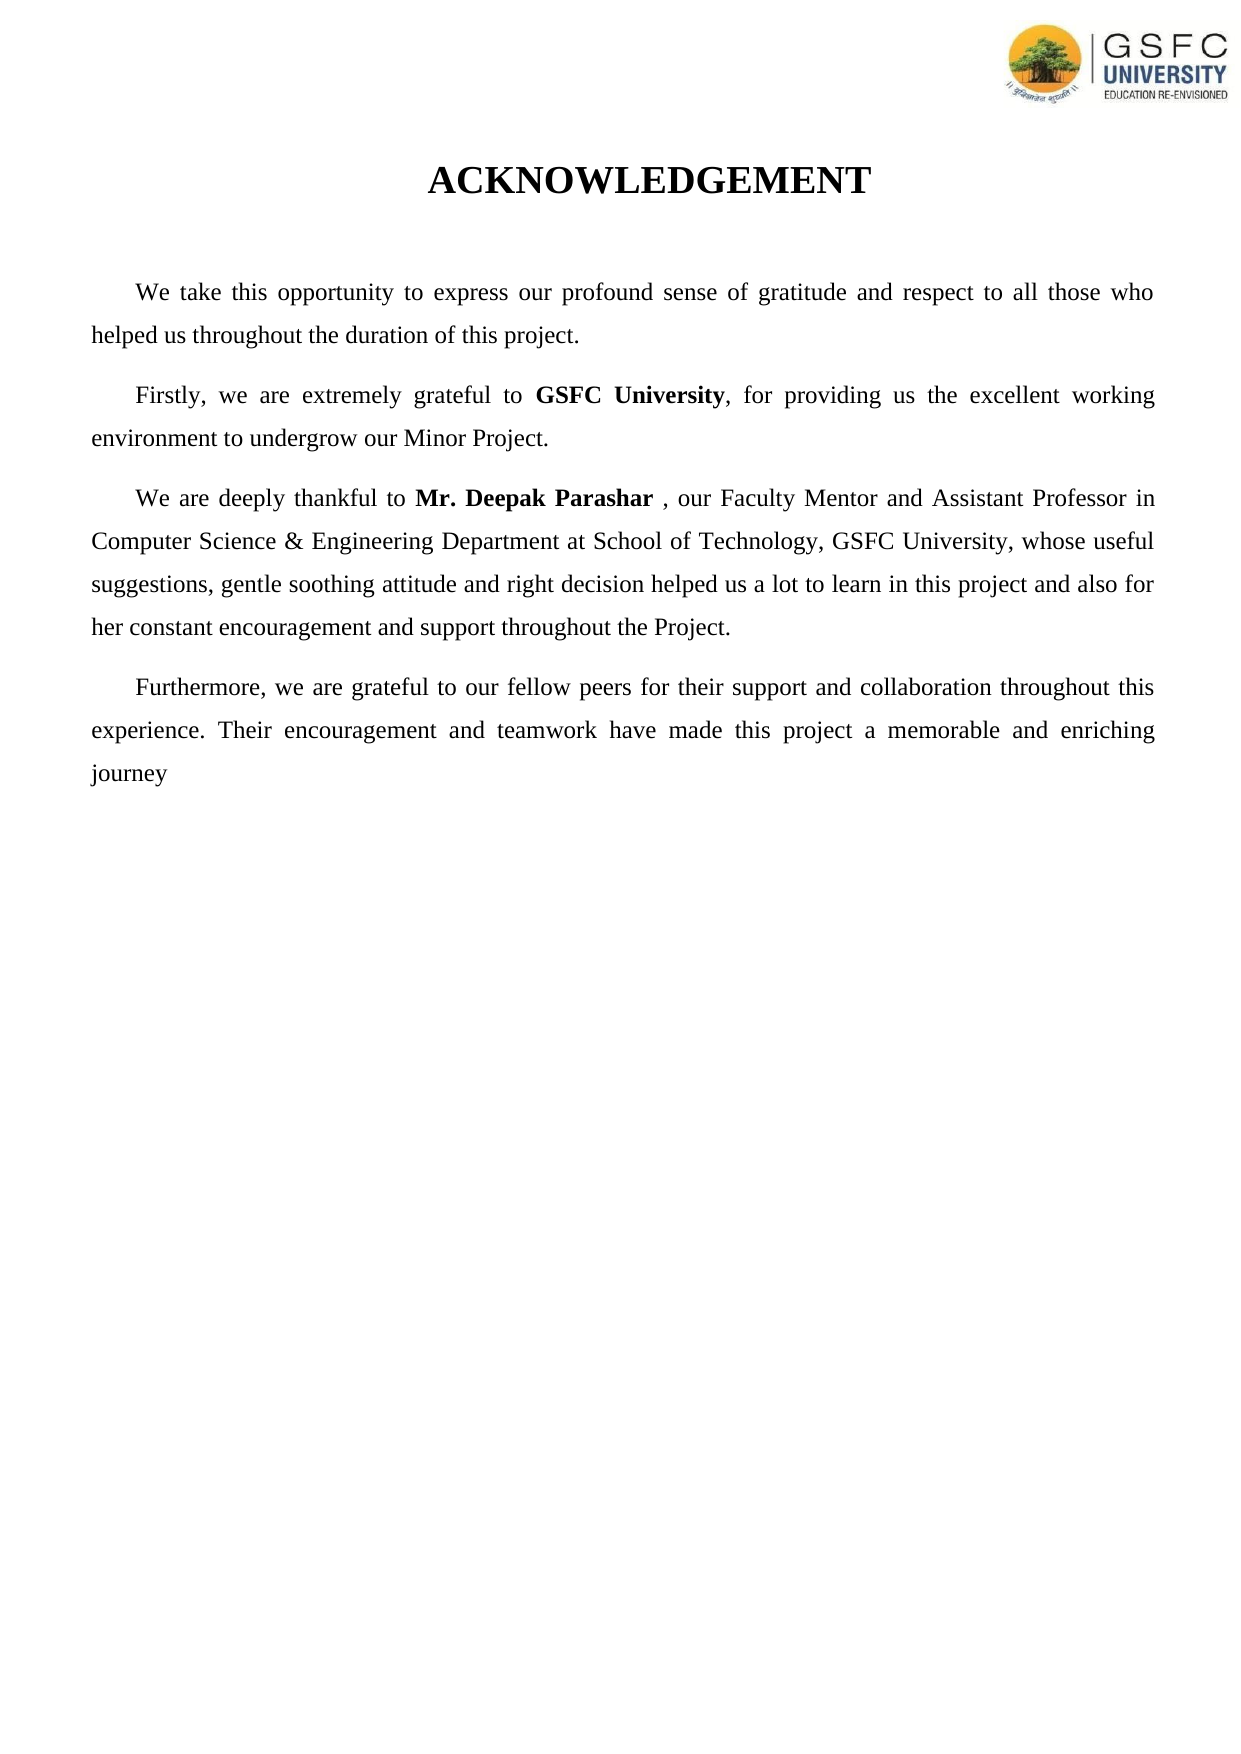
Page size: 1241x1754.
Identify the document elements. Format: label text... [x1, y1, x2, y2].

text Furthermore, we are grateful to our fellow peers for their support and collaboration throughout this experience. Their encouragement and teamwork have made this project a memorable and enriching journey [91, 672, 1156, 787]
text We take this opportunity to express our profound sense of gratitude and respect to all those who helped us throughout the duration of this project. [91, 277, 1156, 349]
picture [1003, 20, 1240, 108]
text Firstly, we are extremely grateful to GSFC University, for providing us the excellent working environment to undergrow our Minor Project. [91, 380, 1156, 452]
text We are deeply thankful to Mr. Deepak Parashar , our Faculty Mentor and Assistant Professor in Computer Science & Engineering Department at School of Technology, GSFC University, whose useful suggestions, gentle soothing attitude and right decision helped us a lot to learn in this project and also for her constant encouragement and support throughout the Project. [91, 483, 1156, 641]
subtitle ACKNOWLEDGEMENT [150, 156, 1149, 202]
